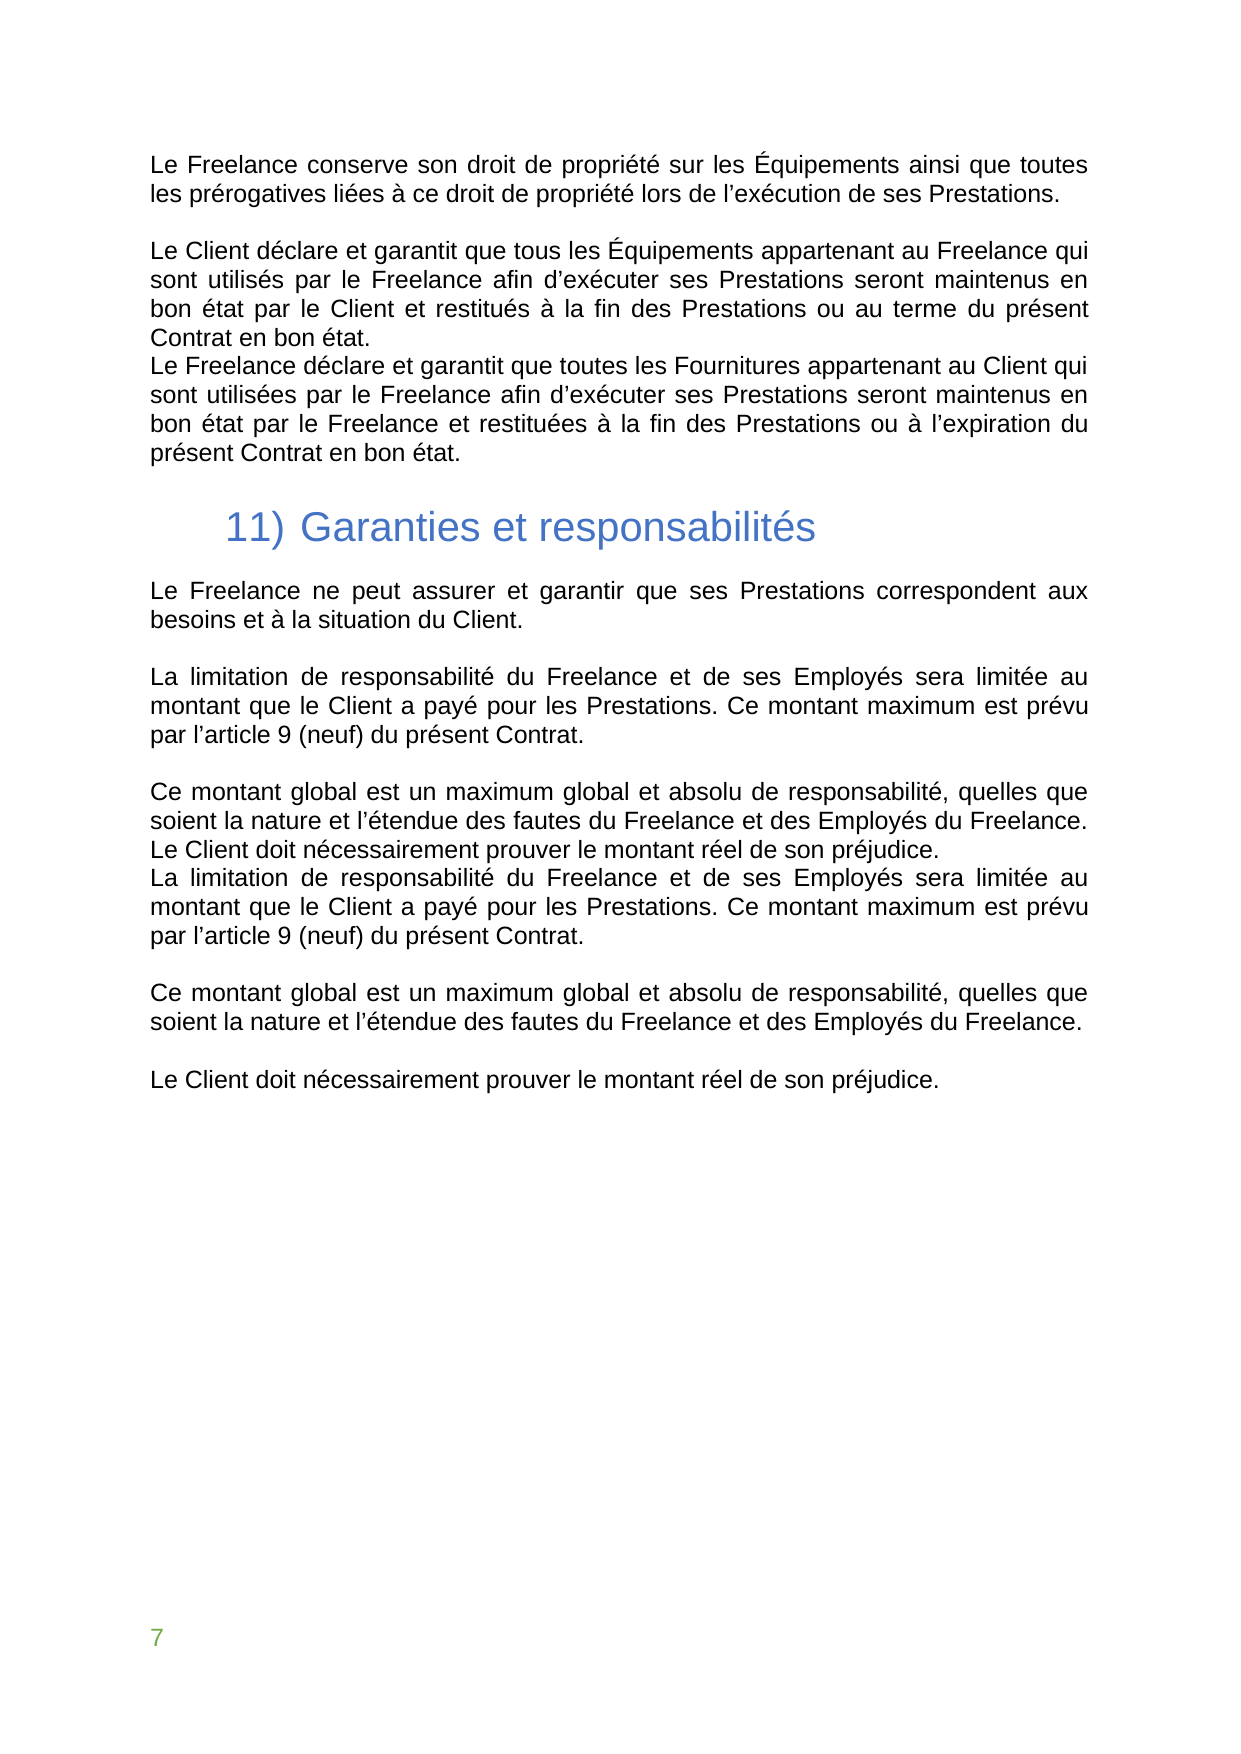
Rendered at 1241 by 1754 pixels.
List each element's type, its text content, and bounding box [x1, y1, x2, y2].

text Le Freelance déclare et garantit que toutes les Fournitures appartenant au Client qui sont utilisées par le Freelance afin d’exécuter ses Prestations seront maintenus en bon état par le Freelance et restituées à la fin des Prestations ou à l’expiration du présent Contrat en bon état. [150, 351, 1090, 466]
text La limitation de responsabilité du Freelance et de ses Employés sera limitée au montant que le Client a payé pour les Prestations. Ce montant maximum est prévu par l’article 9 (neuf) du présent Contrat. [150, 662, 1090, 748]
text Ce montant global est un maximum global et absolu de responsabilité, quelles que soient la nature et l’étendue des fautes du Freelance et des Employés du Freelance. [150, 978, 1090, 1036]
text La limitation de responsabilité du Freelance et de ses Employés sera limitée au montant que le Client a payé pour les Prestations. Ce montant maximum est prévu par l’article 9 (neuf) du présent Contrat. [150, 863, 1090, 949]
text Le Client déclare et garantit que tous les Équipements appartenant au Freelance qui sont utilisés par le Freelance afin d’exécuter ses Prestations seront maintenus en bon état par le Client et restitués à la fin des Prestations ou au terme du présent Contrat en bon état. [150, 236, 1090, 351]
subtitle Garanties et responsabilités [225, 503, 1090, 551]
text Ce montant global est un maximum global et absolu de responsabilité, quelles que soient la nature et l’étendue des fautes du Freelance et des Employés du Freelance. Le Client doit nécessairement prouver le montant réel de son préjudice. [150, 777, 1090, 863]
text Le Freelance ne peut assurer et garantir que ses Prestations correspondent aux besoins et à la situation du Client. [150, 576, 1090, 633]
text Le Client doit nécessairement prouver le montant réel de son préjudice. [150, 1064, 1090, 1093]
text Le Freelance conserve son droit de propriété sur les Équipements ainsi que toutes les prérogatives liées à ce droit de propriété lors de l’exécution de ses Prestations. [150, 150, 1090, 207]
